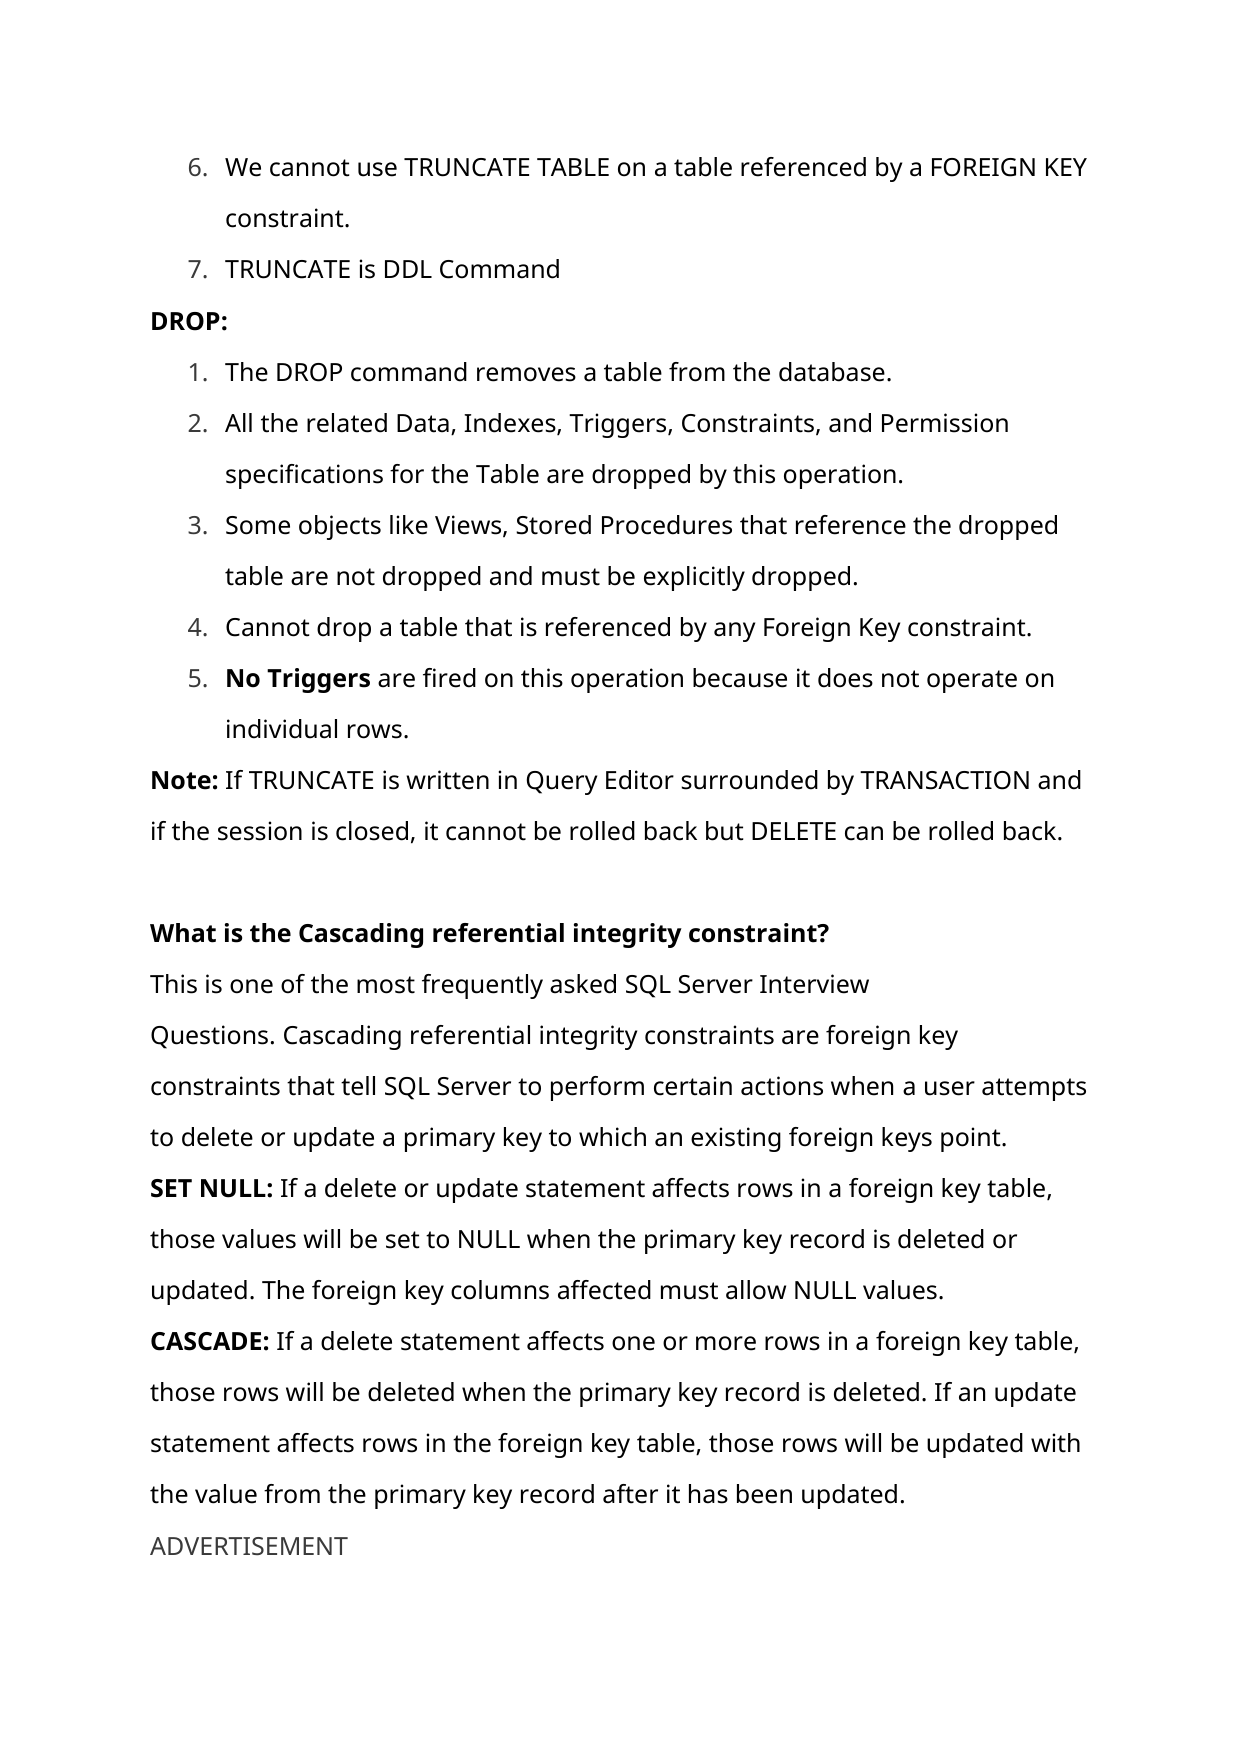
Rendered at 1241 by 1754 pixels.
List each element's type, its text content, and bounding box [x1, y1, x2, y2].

list The DROP command removes a table from the database. [187, 354, 1090, 388]
text What is the Cascading referential integrity constraint? [150, 916, 1090, 950]
list Some objects like Views, Stored Procedures that reference the dropped table are not dropped and must be explicitly dropped. [187, 507, 1090, 592]
text CASCADE: If a delete statement affects one or more rows in a foreign key table, those rows will be deleted when the primary key record is deleted. If an update statement affects rows in the foreign key table, those rows will be updated with the value from the primary key record after it has been updated. [150, 1324, 1090, 1511]
text DROP: [150, 303, 1090, 337]
list All the related Data, Indexes, Triggers, Constraints, and Permission specifications for the Table are dropped by this operation. [187, 405, 1090, 490]
list TRUNCATE is DDL Command [187, 252, 1090, 286]
list No Triggers are fired on this operation because it does not operate on individual rows. [187, 660, 1090, 746]
list We cannot use TRUNCATE TABLE on a table referenced by a FOREIGN KEY constraint. [187, 150, 1090, 235]
text This is one of the most frequently asked SQL Server Interview Questions. Cascading referential integrity constraints are foreign key constraints that tell SQL Server to perform certain actions when a user attempts to delete or update a primary key to which an existing foreign keys point. [150, 967, 1090, 1154]
text SET NULL: If a delete or update statement affects rows in a foreign key table, those values will be set to NULL when the primary key record is deleted or updated. The foreign key columns affected must allow NULL values. [150, 1171, 1090, 1307]
text ADVERTISEMENT [150, 1528, 1090, 1562]
list Cannot drop a table that is referenced by any Foreign Key constraint. [187, 609, 1090, 643]
text Note: If TRUNCATE is written in Query Editor surrounded by TRANSACTION and if the session is closed, it cannot be rolled back but DELETE can be rolled back. [150, 762, 1090, 848]
